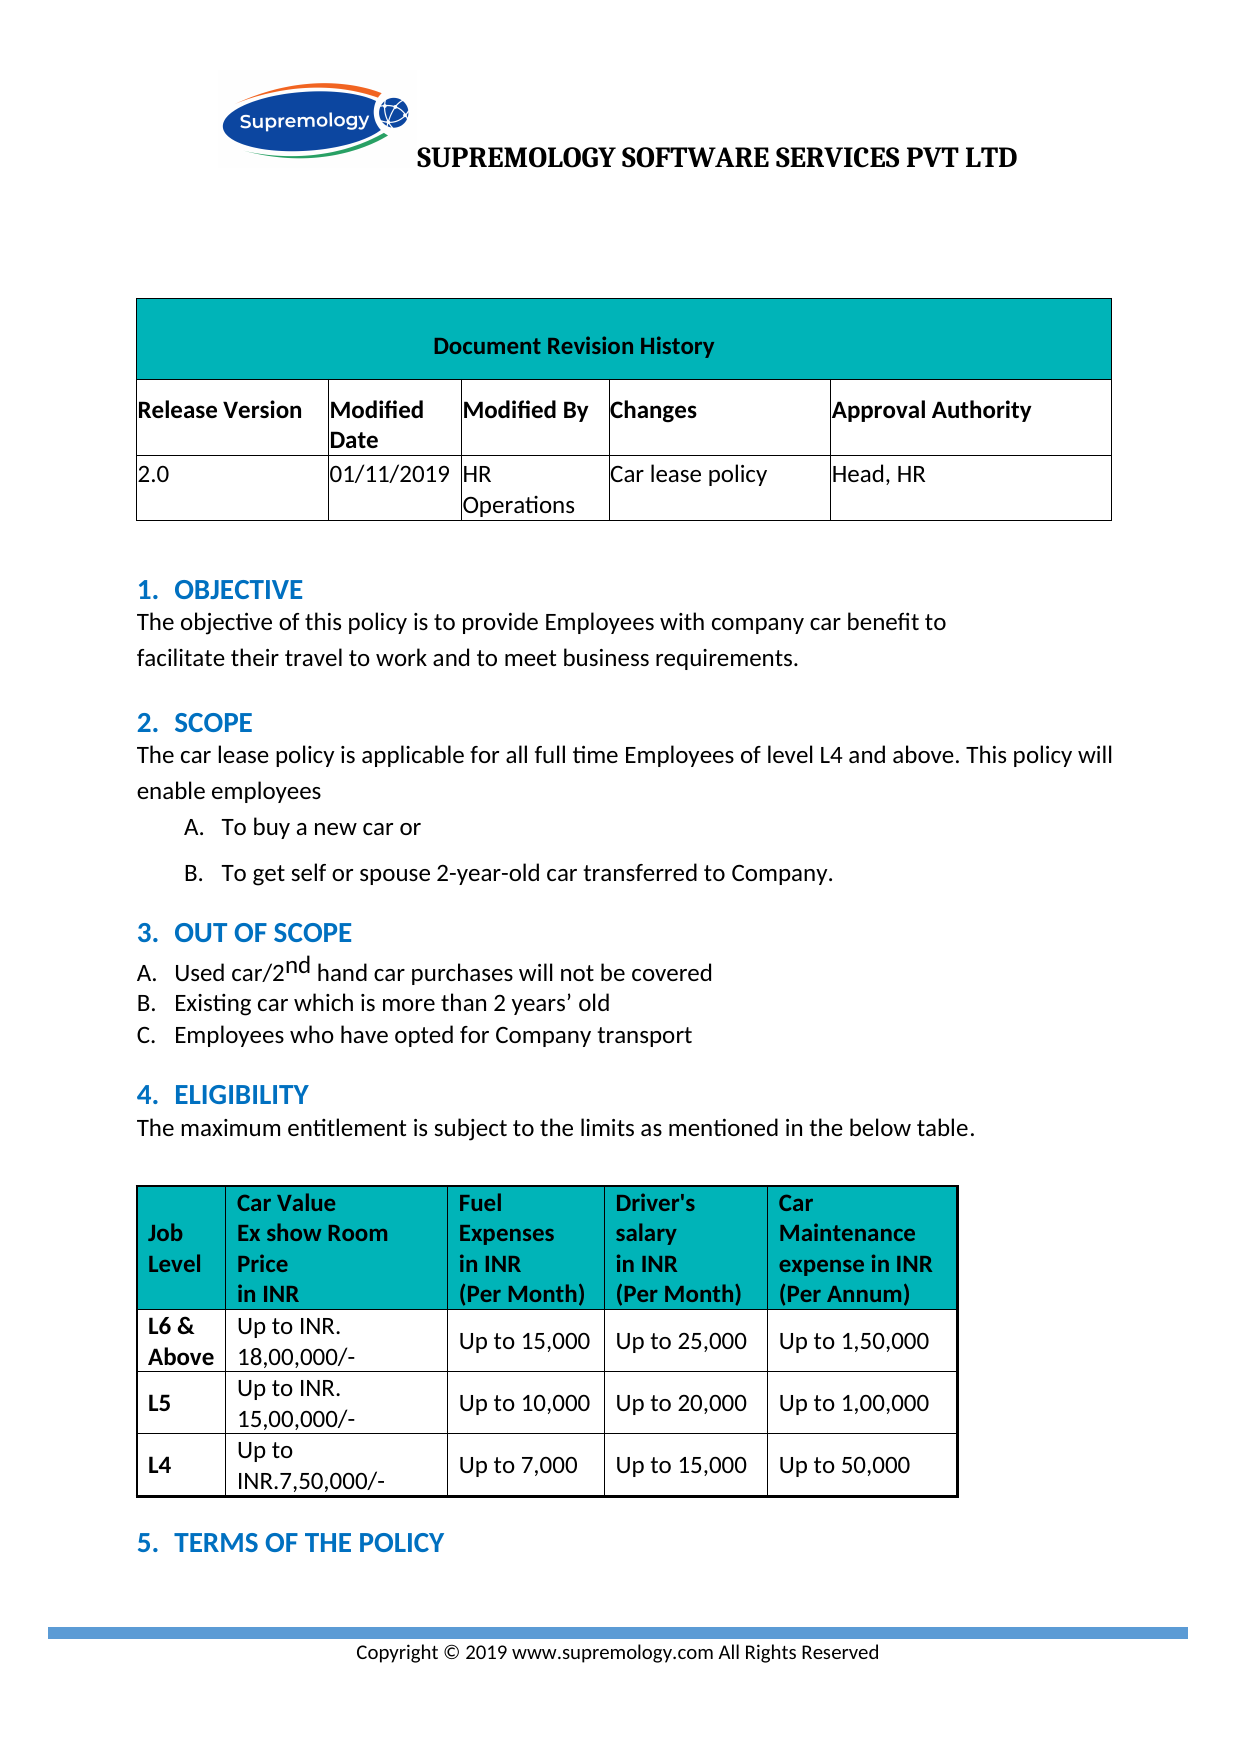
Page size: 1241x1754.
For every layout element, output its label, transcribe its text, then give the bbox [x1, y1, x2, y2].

table_cell Up to 20,000 [605, 1372, 767, 1433]
table_cell Up to 15,000 [605, 1434, 767, 1495]
table_cell Modified By [462, 380, 609, 455]
text The objective of this policy is to provide Employees with company car benefit to facilitate their travel to work and to meet business requirements. [137, 607, 1012, 672]
table_cell Release Version [137, 380, 328, 455]
table_header Fuel Expenses in INR (Per Month) [448, 1187, 604, 1309]
text The car lease policy is applicable for all full time Employees of level L4 and above. This policy will enable employees [137, 739, 1135, 806]
table_header Driver's salary in INR (Per Month) [605, 1187, 767, 1309]
list Used car/2nd hand car purchases will not be covered [137, 949, 1188, 987]
table_cell Car lease policy [610, 456, 830, 519]
table_cell Up to 10,000 [448, 1372, 604, 1433]
table_cell Up to 7,000 [448, 1434, 604, 1495]
table_cell Approval Authority [831, 380, 1111, 455]
table_cell Up to INR.7,50,000/- [226, 1434, 447, 1495]
table_header Car Value Ex show Room Price in INR [226, 1187, 447, 1309]
list OUT OF SCOPE [137, 914, 1188, 949]
table_header Document Revision History [137, 299, 1111, 379]
table_cell Head, HR [831, 456, 1111, 519]
list To get self or spouse 2-year-old car transferred to Company. [184, 857, 1188, 887]
table_cell 2.0 [137, 456, 328, 519]
table_cell Modified Date [329, 380, 461, 455]
table_cell Up to INR. 18,00,000/- [226, 1310, 447, 1371]
table_cell Up to 25,000 [605, 1310, 767, 1371]
table_cell Up to 1,50,000 [768, 1310, 956, 1371]
table_cell L6 & Above [138, 1310, 225, 1371]
list ELIGIBILITY [137, 1076, 1188, 1112]
table_cell L4 [138, 1434, 225, 1495]
text The maximum entitlement is subject to the limits as mentioned in the below table. [137, 1112, 1188, 1142]
table_cell Up to 15,000 [448, 1310, 604, 1371]
table_cell Changes [610, 380, 830, 455]
picture [218, 70, 418, 168]
list Employees who have opted for Company transport [137, 1019, 1188, 1049]
list OBJECTIVE [137, 571, 1188, 607]
table_cell Up to 1,00,000 [768, 1372, 956, 1433]
table_header Car Maintenance expense in INR (Per Annum) [768, 1187, 956, 1309]
table_header Job Level [138, 1187, 225, 1309]
table_cell L5 [138, 1372, 225, 1433]
list TERMS OF THE POLICY [137, 1524, 1188, 1559]
table_cell HR Operations [462, 456, 609, 519]
table_cell 01/11/2019 [329, 456, 461, 519]
list SCOPE [137, 704, 1188, 739]
table_cell Up to 50,000 [768, 1434, 956, 1495]
table_cell Up to INR. 15,00,000/- [226, 1372, 447, 1433]
list Existing car which is more than 2 years’ old [137, 987, 1188, 1018]
list To buy a new car or [184, 811, 1188, 842]
